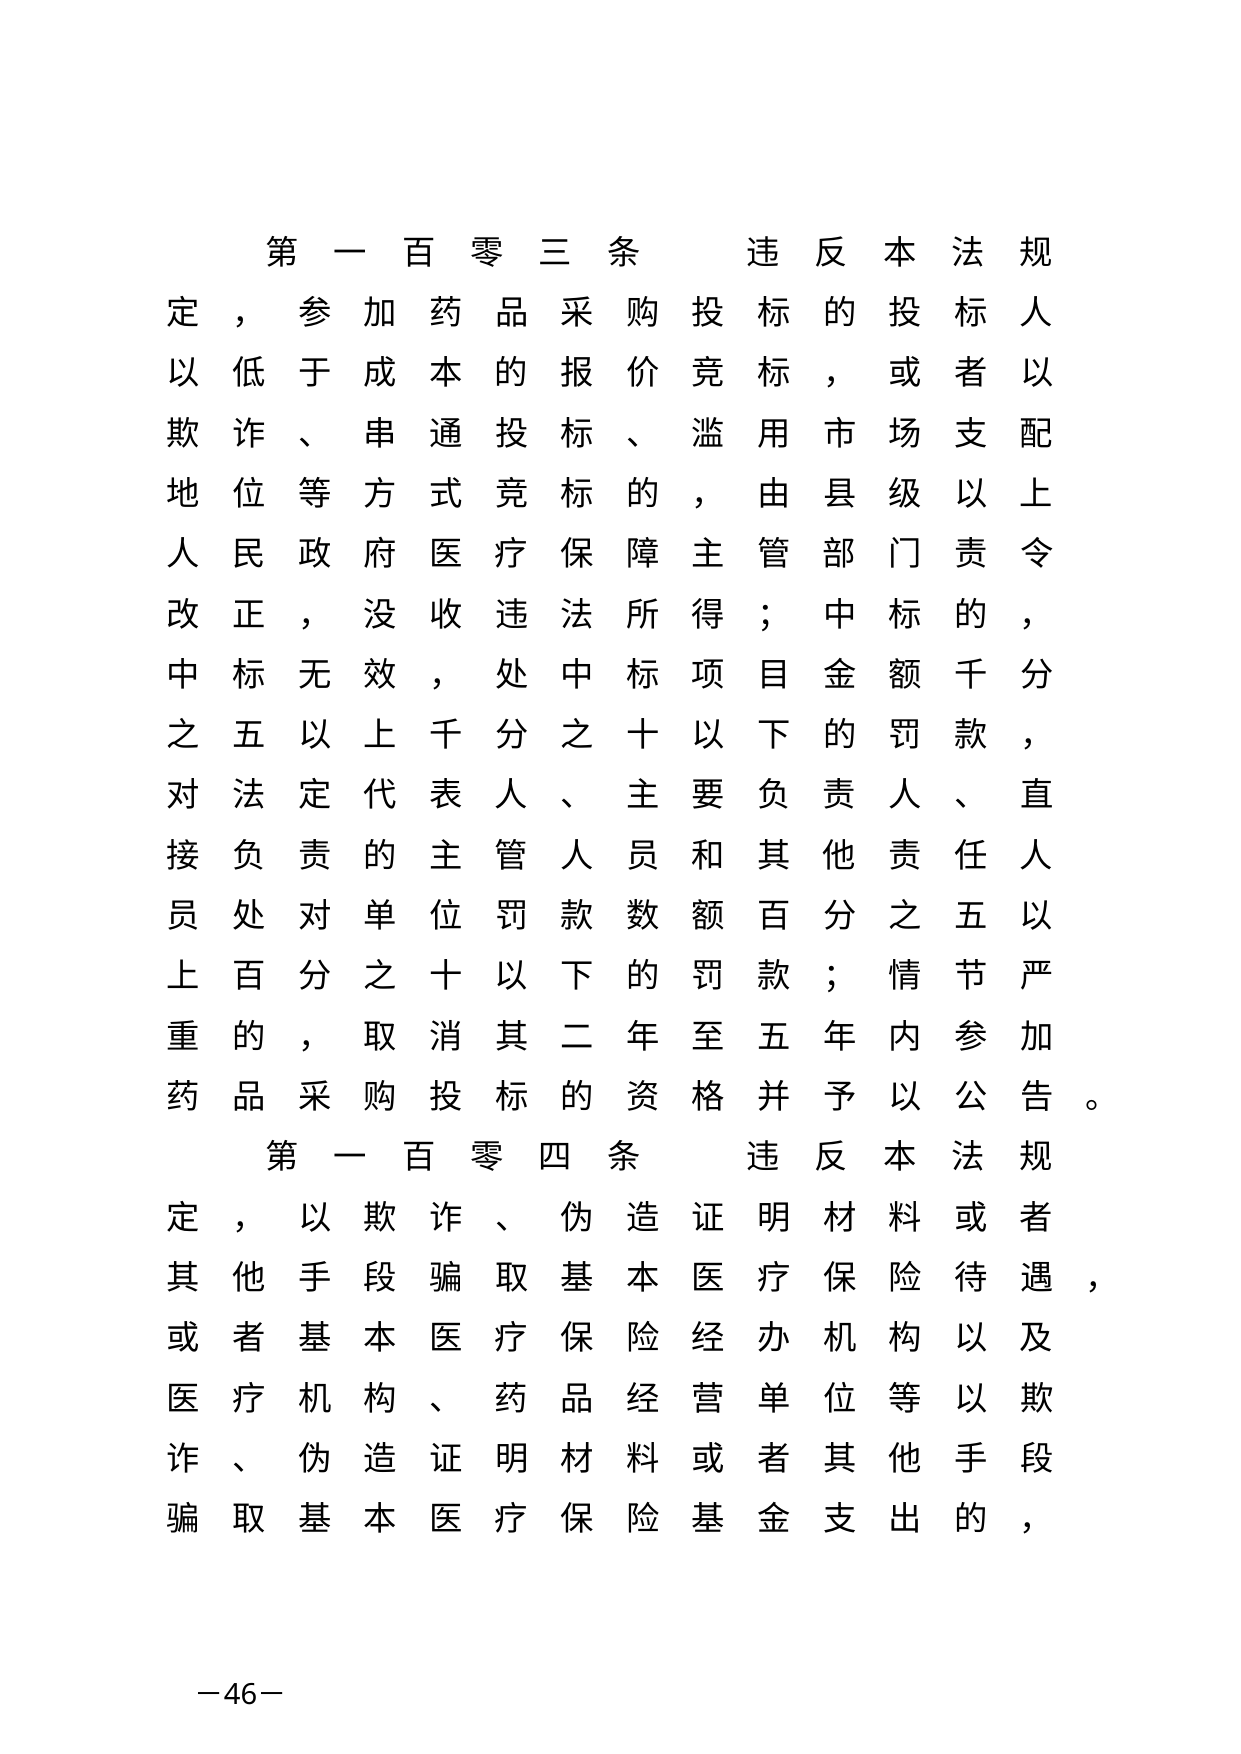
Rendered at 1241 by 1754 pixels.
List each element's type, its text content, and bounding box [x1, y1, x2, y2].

text 第一百零三条 违反本法规定，参加药品采购投标的投标人以低于成本的报价竞标，或者以欺诈、串通投标、滥用市场支配地位等方式竞标的，由县级以上人民政府医疗保障主管部门责令改正，没收违法所得；中标的，中标无效，处中标项目金额千分之五以上千分之十以下的罚款，对法定代表人、主要负责人、直接负责的主管人员和其他责任人员处对单位罚款数额百分之五以上百分之十以下的罚款；情节严重的，取消其二年至五年内参加药品采购投标的资格并予以公告。 [167, 219, 1085, 1124]
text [167, 1124, 1085, 1546]
